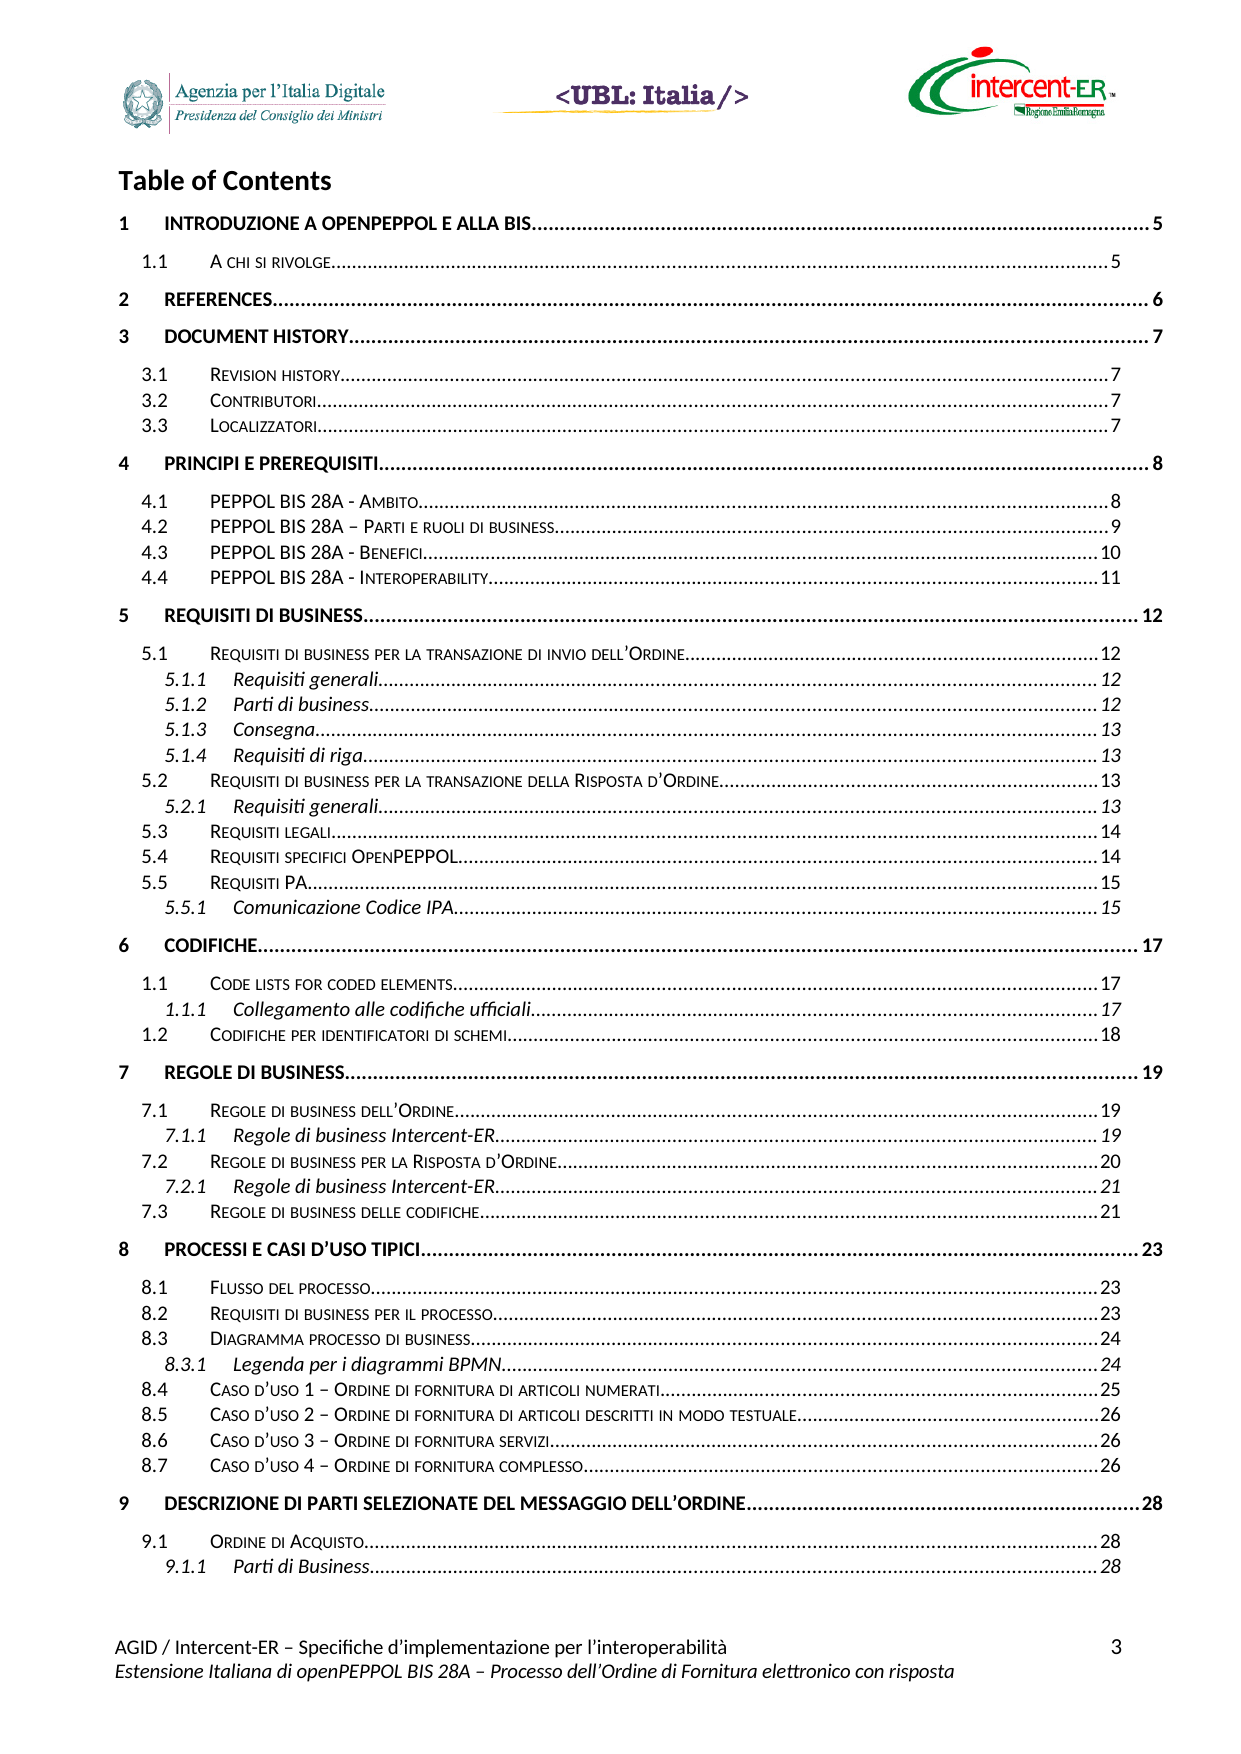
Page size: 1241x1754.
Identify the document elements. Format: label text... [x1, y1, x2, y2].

text 5.1.1 Requisiti generali 12 [164, 666, 1122, 691]
text 5.1.2 Parti di business 12 [164, 691, 1122, 717]
text 9.1.1 Parti di Business 28 [164, 1554, 1122, 1579]
text 4 Principi e prerequisiti 8 [118, 450, 1122, 476]
text 8.3.1 Legenda per i diagrammi BPMN 24 [164, 1351, 1122, 1376]
text 7.2 Regole di business per la Risposta d’Ordine 20 [141, 1148, 1122, 1173]
text 1.2 Codifiche per identificatori di schemi 18 [141, 1021, 1122, 1047]
text 5.4 Requisiti specifici OpenPEPPOL 14 [141, 844, 1122, 869]
text 8.2 Requisiti di business per il processo 23 [141, 1300, 1122, 1325]
text 1.1.1 Collegamento alle codifiche ufficiali 17 [164, 996, 1122, 1021]
text 5.2.1 Requisiti generali 13 [164, 793, 1122, 818]
text 8.4 Caso d’uso 1 – Ordine di fornitura di articoli numerati 25 [141, 1376, 1122, 1402]
text 8 Processi e casi d’uso tipici 23 [118, 1237, 1122, 1262]
text 5 Requisiti di business 12 [118, 602, 1122, 628]
text 5.1 Requisiti di business per la transazione di invio dell’Ordine 12 [141, 640, 1122, 666]
text Table of Contents [118, 162, 1122, 197]
text 4.1 PEPPOL BIS 28A - Ambito 8 [141, 488, 1122, 514]
text 7.1 Regole di business dell’Ordine 19 [141, 1097, 1122, 1122]
text 7.1.1 Regole di business Intercent-ER 19 [164, 1122, 1122, 1148]
text 5.5.1 Comunicazione Codice IPA 15 [164, 894, 1122, 920]
text 5.1.3 Consegna 13 [164, 717, 1122, 742]
text 3.3 Localizzatori 7 [141, 412, 1122, 438]
text 8.7 Caso d’uso 4 – Ordine di fornitura complesso 26 [141, 1452, 1122, 1478]
picture [897, 33, 1122, 133]
text 5.5 Requisiti PA 15 [141, 869, 1122, 894]
text 8.6 Caso d’uso 3 – Ordine di fornitura servizi 26 [141, 1427, 1122, 1452]
text 3.2 Contributori 7 [141, 387, 1122, 412]
picture [118, 73, 389, 134]
text 7 Regole di Business 19 [118, 1059, 1122, 1084]
text 2 References 6 [118, 286, 1122, 311]
text 6 Codifiche 17 [118, 932, 1122, 958]
text 5.1.4 Requisiti di riga 13 [164, 742, 1122, 767]
text 1.1 A chi si rivolge 5 [141, 248, 1122, 273]
text 4.4 PEPPOL BIS 28A - Interoperability 11 [141, 564, 1122, 590]
text 5.2 Requisiti di business per la transazione della Risposta d’Ordine 13 [141, 767, 1122, 793]
text 3 Document history 7 [118, 324, 1122, 349]
text 9 Descrizione di parti selezionate del messaggio dell’Ordine 28 [118, 1490, 1122, 1516]
text 8.1 Flusso del processo 23 [141, 1274, 1122, 1300]
text 8.5 Caso d’uso 2 – Ordine di fornitura di articoli descritti in modo testuale 26 [141, 1402, 1122, 1427]
text 4.3 PEPPOL BIS 28A - Benefici 10 [141, 539, 1122, 564]
text 8.3 Diagramma processo di business 24 [141, 1325, 1122, 1351]
text 1.1 Code lists for coded elements 17 [141, 970, 1122, 996]
text 5.3 Requisiti legali 14 [141, 818, 1122, 844]
text 7.2.1 Regole di business Intercent-ER 21 [164, 1173, 1122, 1199]
text 3.1 Revision history 7 [141, 362, 1122, 387]
text 7.3 Regole di business delle codifiche 21 [141, 1199, 1122, 1224]
picture [492, 81, 771, 123]
text 4.2 PEPPOL BIS 28A – Parti e ruoli di business 9 [141, 514, 1122, 539]
text 1 Introduzione a openPEPPOL e alla BIS 5 [118, 210, 1122, 235]
text 9.1 Ordine di Acquisto 28 [141, 1528, 1122, 1554]
